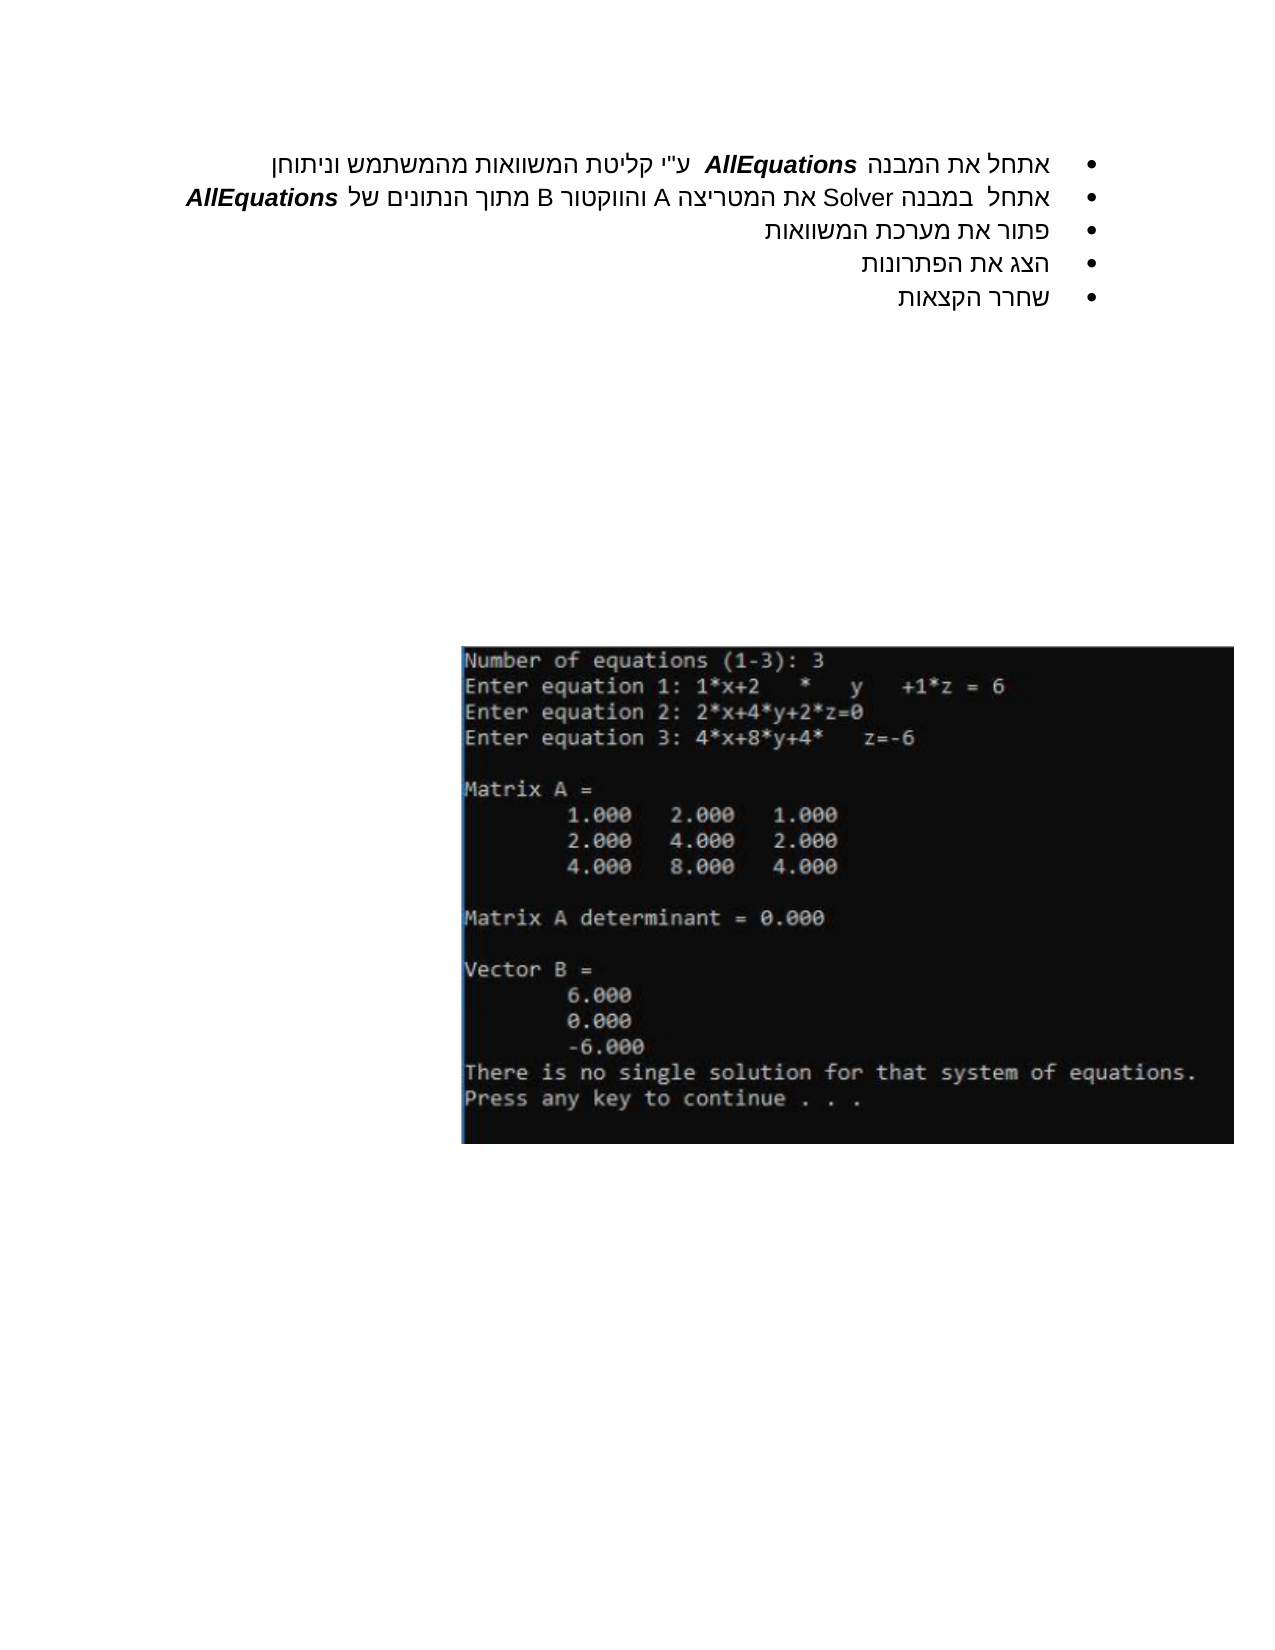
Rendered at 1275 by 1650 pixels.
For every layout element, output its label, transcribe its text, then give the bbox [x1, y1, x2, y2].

list שחרר הקצאות [150, 282, 1087, 311]
list פתור את מערכת המשוואות [150, 216, 1087, 245]
picture [460, 646, 1234, 1144]
list אתחל את המבנה AllEquations ע"י קליטת המשוואות מהמשתמש וניתוחן [150, 150, 1087, 179]
list הצג את הפתרונות [150, 249, 1087, 278]
list אתחל במבנה Solver את המטריצה A והווקטור B מתוך הנתונים של AllEquations [150, 183, 1087, 212]
